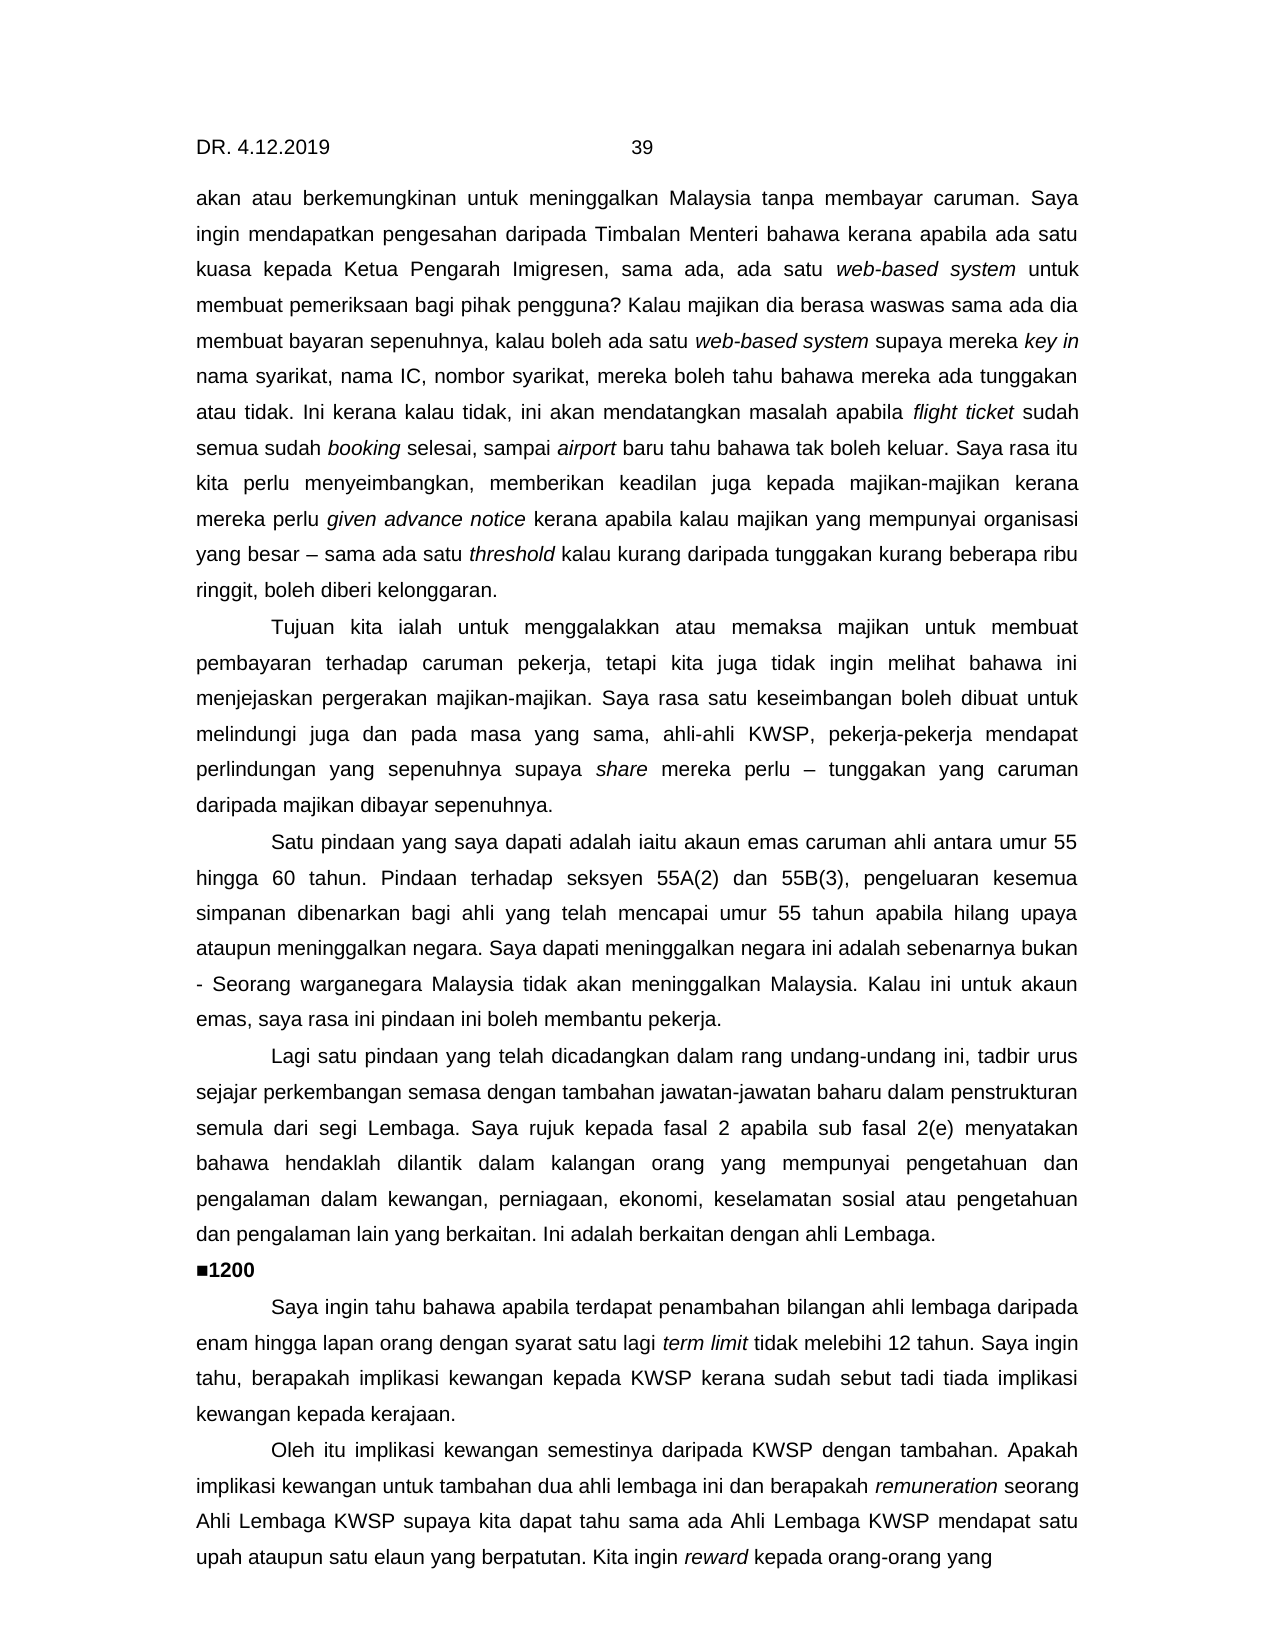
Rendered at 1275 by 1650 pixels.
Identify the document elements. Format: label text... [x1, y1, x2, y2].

text Satu pindaan yang saya dapati adalah iaitu akaun emas caruman ahli antara umur 55 hingga 60 tahun. Pindaan terhadap seksyen 55A(2) dan 55B(3), pengeluaran kesemua simpanan dibenarkan bagi ahli yang telah mencapai umur 55 tahun apabila hilang upaya ataupun meninggalkan negara. Saya dapati meninggalkan negara ini adalah sebenarnya bukan - Seorang warganegara Malaysia tidak akan meninggalkan Malaysia. Kalau ini untuk akaun emas, saya rasa ini pindaan ini boleh membantu pekerja. [196, 830, 1079, 1031]
text akan atau berkemungkinan untuk meninggalkan Malaysia tanpa membayar caruman. Saya ingin mendapatkan pengesahan daripada Timbalan Menteri bahawa kerana apabila ada satu kuasa kepada Ketua Pengarah Imigresen, sama ada, ada satu web-based system untuk membuat pemeriksaan bagi pihak pengguna? Kalau majikan dia berasa waswas sama ada dia membuat bayaran sepenuhnya, kalau boleh ada satu web-based system supaya mereka key in nama syarikat, nama IC, nombor syarikat, mereka boleh tahu bahawa mereka ada tunggakan atau tidak. Ini kerana kalau tidak, ini akan mendatangkan masalah apabila flight ticket sudah semua sudah booking selesai, sampai airport baru tahu bahawa tak boleh keluar. Saya rasa itu kita perlu menyeimbangkan, memberikan keadilan juga kepada majikan-majikan kerana mereka perlu given advance notice kerana apabila kalau majikan yang mempunyai organisasi yang besar – sama ada satu threshold kalau kurang daripada tunggakan kurang beberapa ribu ringgit, boleh diberi kelonggaran. [196, 186, 1079, 602]
text Lagi satu pindaan yang telah dicadangkan dalam rang undang-undang ini, tadbir urus sejajar perkembangan semasa dengan tambahan jawatan-jawatan baharu dalam penstrukturan semula dari segi Lembaga. Saya rujuk kepada fasal 2 apabila sub fasal 2(e) menyatakan bahawa hendaklah dilantik dalam kalangan orang yang mempunyai pengetahuan dan pengalaman dalam kewangan, perniagaan, ekonomi, keselamatan sosial atau pengetahuan dan pengalaman lain yang berkaitan. Ini adalah berkaitan dengan ahli Lembaga. [196, 1044, 1079, 1246]
text Saya ingin tahu bahawa apabila terdapat penambahan bilangan ahli lembaga daripada enam hingga lapan orang dengan syarat satu lagi term limit tidak melebihi 12 tahun. Saya ingin tahu, berapakah implikasi kewangan kepada KWSP kerana sudah sebut tadi tiada implikasi kewangan kepada kerajaan. [196, 1295, 1079, 1425]
text Oleh itu implikasi kewangan semestinya daripada KWSP dengan tambahan. Apakah implikasi kewangan untuk tambahan dua ahli lembaga ini dan berapakah remuneration seorang Ahli Lembaga KWSP supaya kita dapat tahu sama ada Ahli Lembaga KWSP mendapat satu upah ataupun satu elaun yang berpatutan. Kita ingin reward kepada orang-orang yang [196, 1438, 1079, 1568]
text DR. 4.12.2019 39 [196, 135, 1125, 159]
text Tujuan kita ialah untuk menggalakkan atau memaksa majikan untuk membuat pembayaran terhadap caruman pekerja, tetapi kita juga tidak ingin melihat bahawa ini menjejaskan pergerakan majikan-majikan. Saya rasa satu keseimbangan boleh dibuat untuk melindungi juga dan pada masa yang sama, ahli-ahli KWSP, pekerja-pekerja mendapat perlindungan yang sepenuhnya supaya share mereka perlu – tunggakan yang caruman daripada majikan dibayar sepenuhnya. [196, 615, 1079, 817]
text ■1200 [196, 1258, 1125, 1282]
